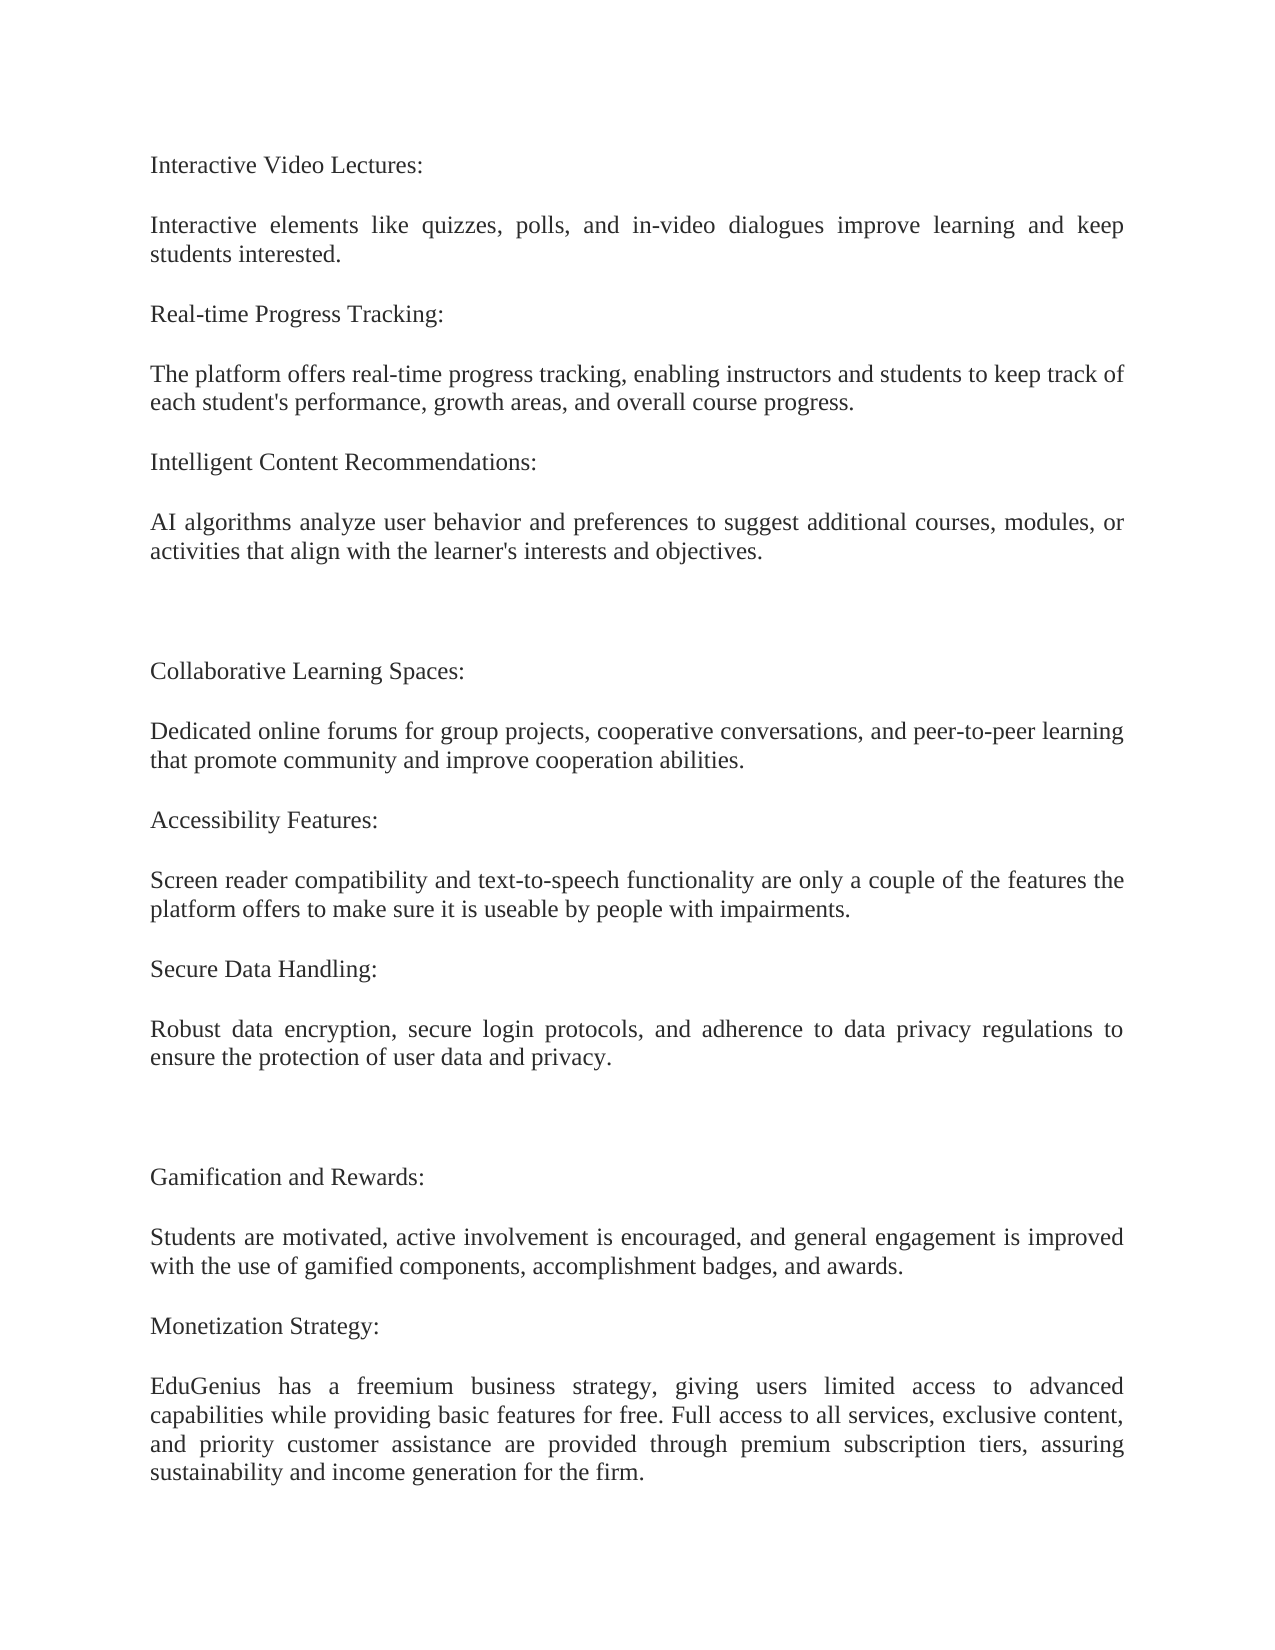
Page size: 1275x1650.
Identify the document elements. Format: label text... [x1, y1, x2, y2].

text Accessibility Features: [150, 805, 1125, 834]
text EduGenius has a freemium business strategy, giving users limited access to advanced capabilities while providing basic features for free. Full access to all services, exclusive content, and priority customer assistance are provided through premium subscription tiers, assuring sustainability and income generation for the firm. [150, 1371, 1125, 1486]
text Monetization Strategy: [150, 1311, 1125, 1340]
text Collaborative Learning Spaces: [150, 656, 1125, 685]
text Dedicated online forums for group projects, cooperative conversations, and peer-to-peer learning that promote community and improve cooperation abilities. [150, 716, 1125, 774]
text Interactive Video Lectures: [150, 150, 1125, 179]
text AI algorithms analyze user behavior and preferences to suggest additional courses, modules, or activities that align with the learner's interests and objectives. [150, 507, 1125, 565]
text The platform offers real-time progress tracking, enabling instructors and students to keep track of each student's performance, growth areas, and overall course progress. [150, 359, 1125, 416]
text Robust data encryption, secure login protocols, and adherence to data privacy regulations to ensure the protection of user data and privacy. [150, 1014, 1125, 1071]
text Screen reader compatibility and text-to-speech functionality are only a couple of the features the platform offers to make sure it is useable by people with impairments. [150, 865, 1125, 922]
text Gamification and Rewards: [150, 1162, 1125, 1191]
text Students are motivated, active involvement is encouraged, and general engagement is improved with the use of gamified components, accomplishment badges, and awards. [150, 1222, 1125, 1280]
text Secure Data Handling: [150, 954, 1125, 982]
text Intelligent Content Recommendations: [150, 447, 1125, 476]
text Real-time Progress Tracking: [150, 299, 1125, 327]
text Interactive elements like quizzes, polls, and in-video dialogues improve learning and keep students interested. [150, 210, 1125, 267]
